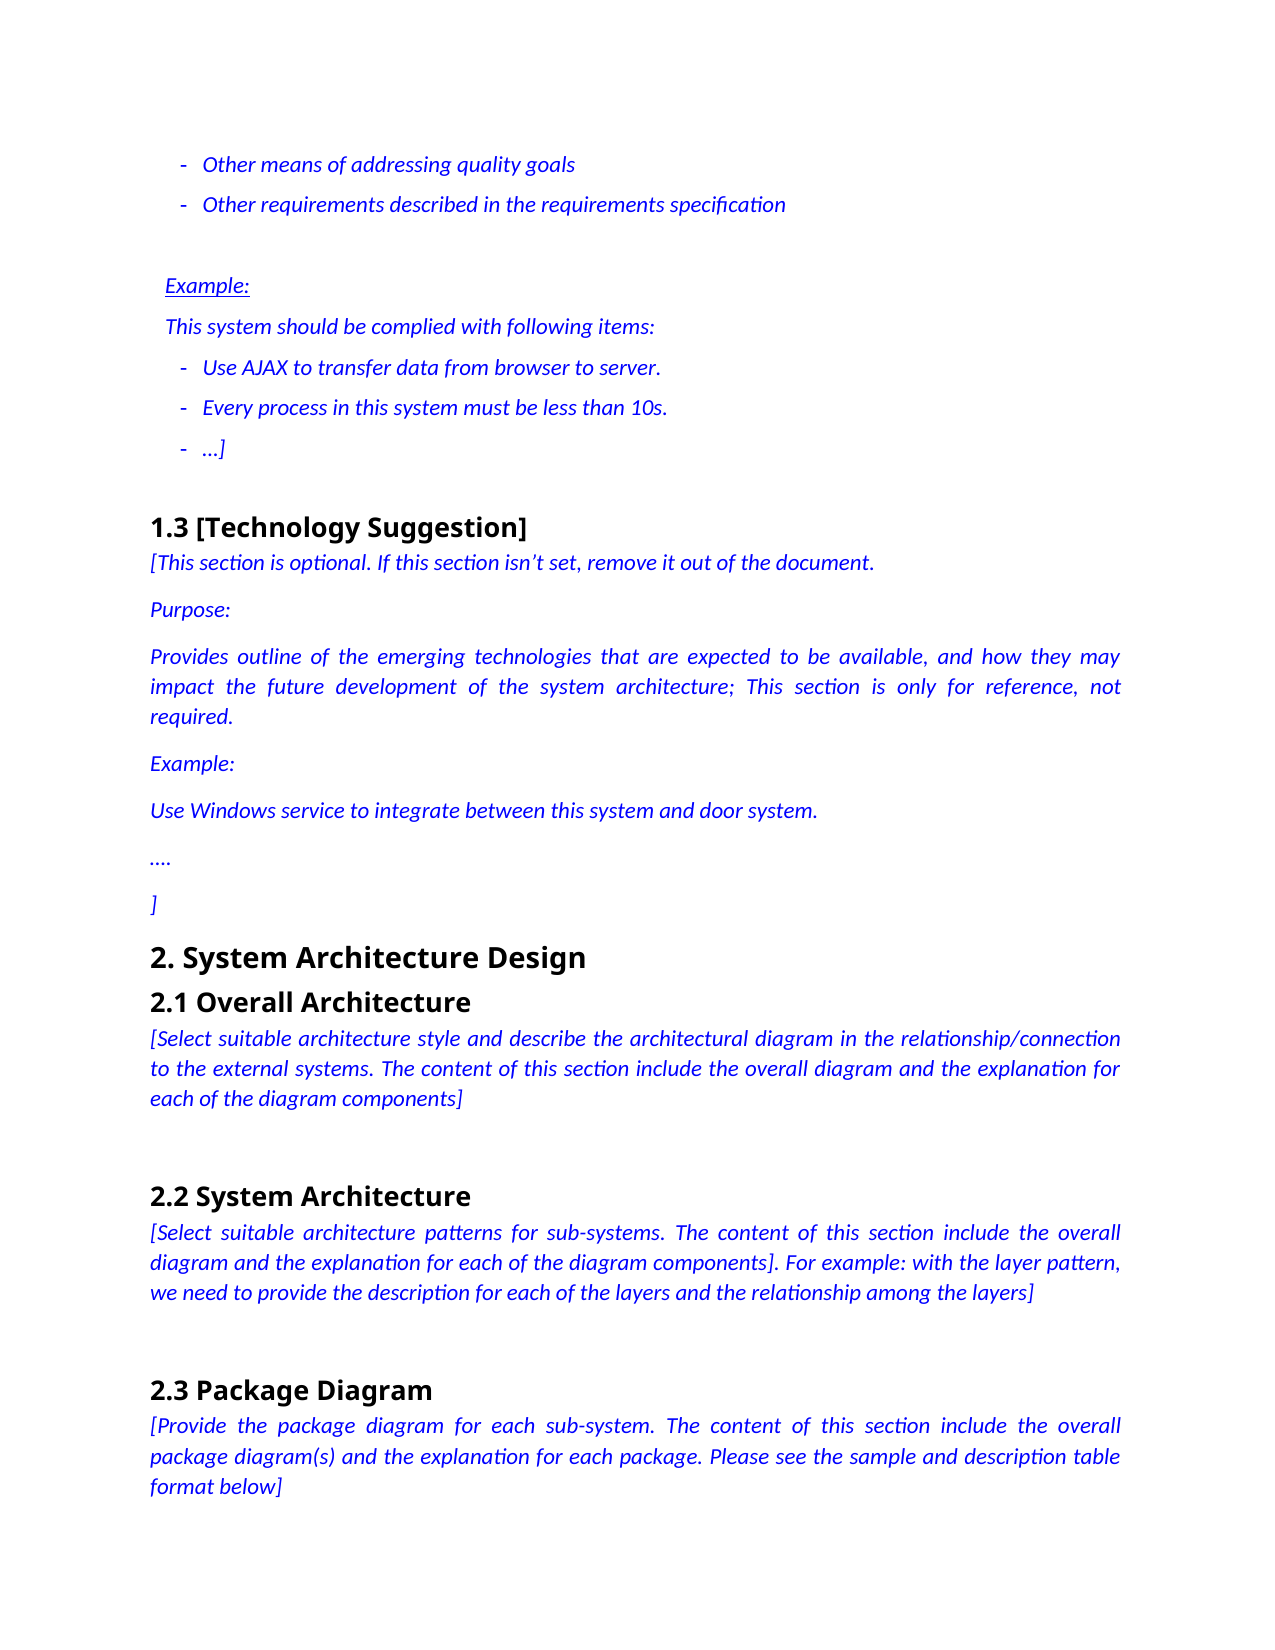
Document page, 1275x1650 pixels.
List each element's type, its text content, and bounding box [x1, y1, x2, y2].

text This system should be complied with following items: [165, 312, 1125, 340]
text [Select suitable architecture style and describe the architectural diagram in the relationship/connection to the external systems. The content of this section include the overall diagram and the explanation for each of the diagram components] [150, 1024, 1125, 1112]
list …] [179, 434, 1125, 462]
subtitle 1.3 [Technology Suggestion] [150, 508, 1125, 545]
list Other requirements described in the requirements specification [179, 191, 1125, 218]
text Provides outline of the emerging technologies that are expected to be available, and how they may impact the future development of the system architecture; This section is only for reference, not required. [150, 642, 1125, 731]
text Purpose: [150, 595, 1125, 623]
list Other means of addressing quality goals [179, 150, 1125, 178]
text Example: [165, 272, 1125, 299]
text [Select suitable architecture patterns for sub-systems. The content of this section include the overall diagram and the explanation for each of the diagram components]. For example: with the layer pattern, we need to provide the description for each of the layers and the relationship among the layers] [150, 1218, 1125, 1306]
text …. [150, 843, 1125, 871]
subtitle 2.2 System Architecture [150, 1178, 1125, 1215]
list Use AJAX to transfer data from browser to server. [179, 353, 1125, 381]
subtitle 2.1 Overall Architecture [150, 984, 1125, 1021]
text [This section is optional. If this section isn’t set, remove it out of the document. [150, 548, 1125, 576]
text ] [150, 890, 1125, 918]
subtitle 2.3 Package Diagram [150, 1372, 1125, 1409]
text Use Windows service to integrate between this system and door system. [150, 796, 1125, 824]
text [Provide the package diagram for each sub-system. The content of this section include the overall package diagram(s) and the explanation for each package. Please see the sample and description table format below] [150, 1412, 1125, 1500]
text Example: [150, 749, 1125, 777]
subtitle 2. System Architecture Design [150, 937, 1125, 977]
list Every process in this system must be less than 10s. [179, 393, 1125, 421]
